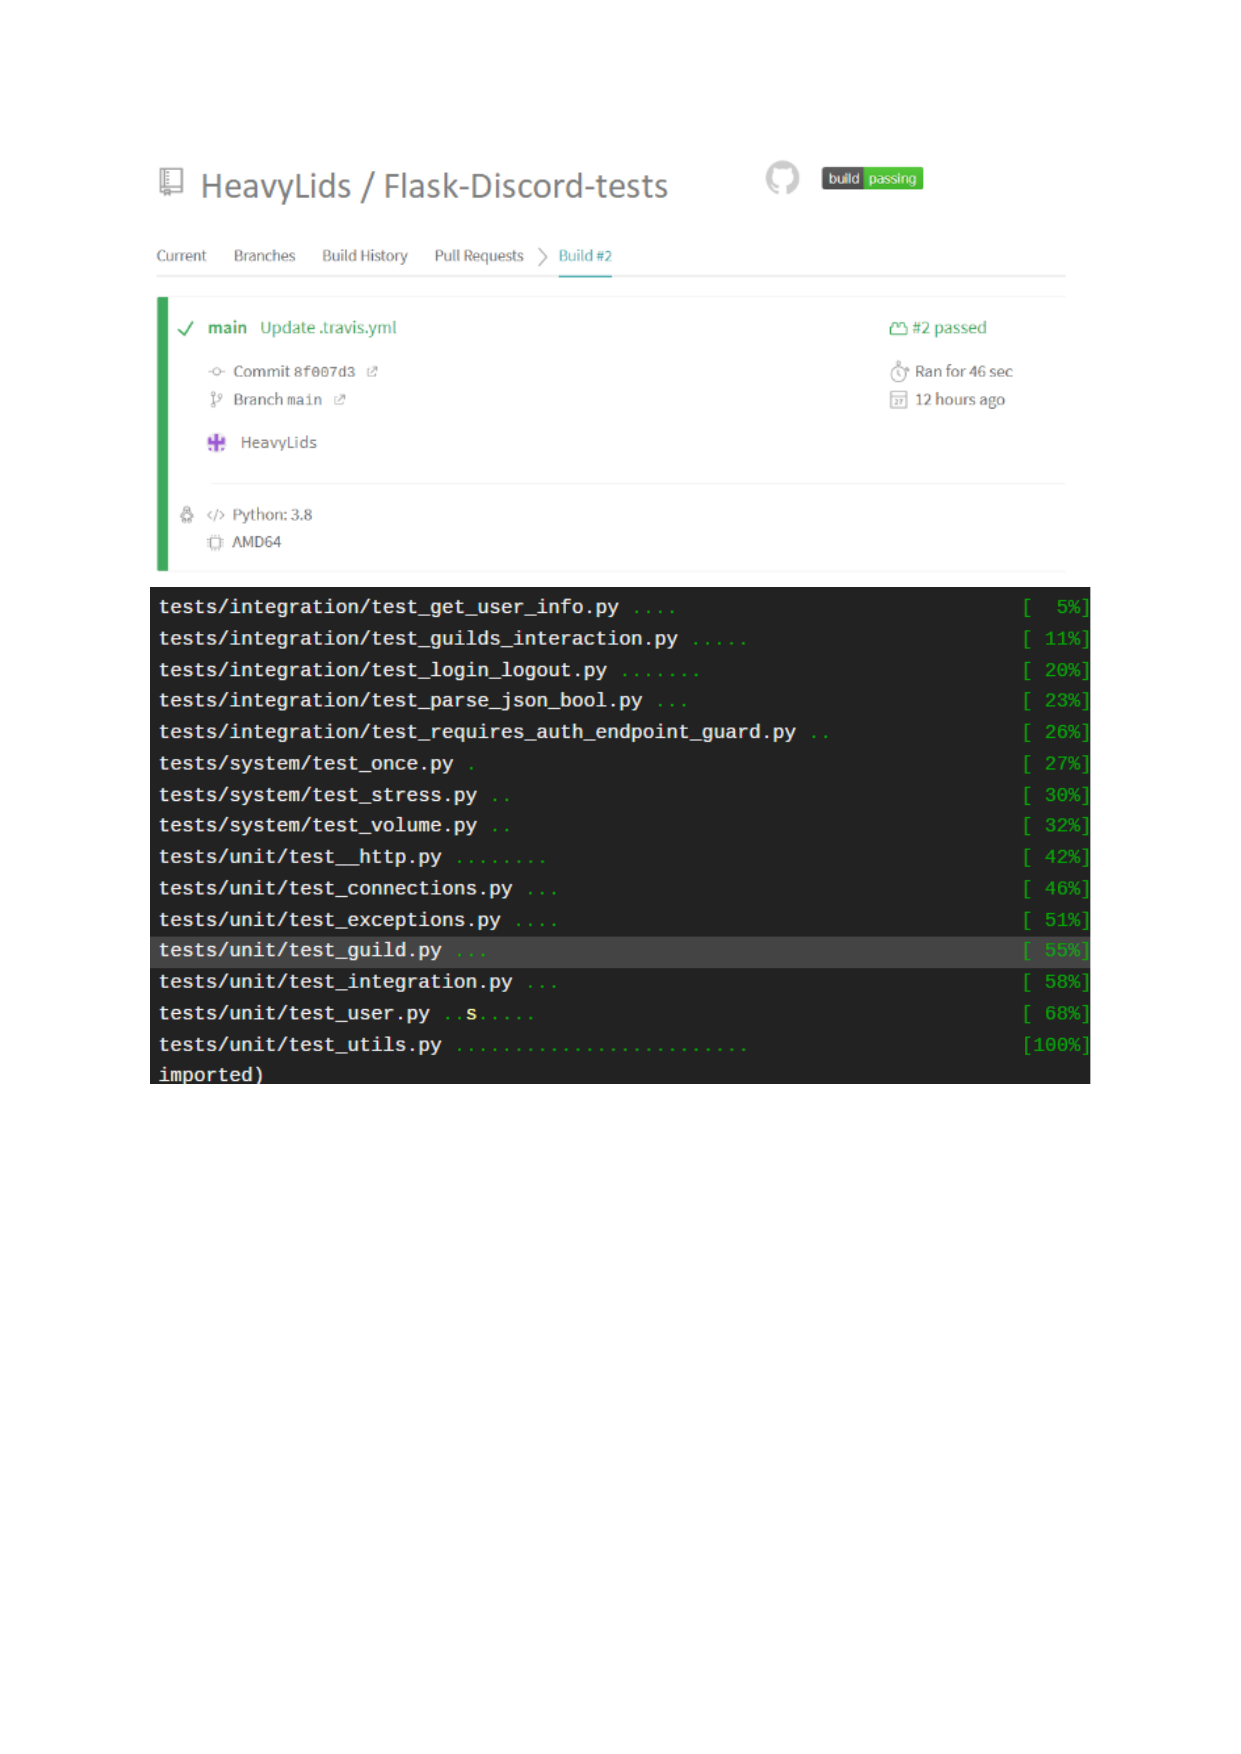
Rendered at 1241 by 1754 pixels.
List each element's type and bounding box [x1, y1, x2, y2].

picture [150, 150, 1091, 1084]
